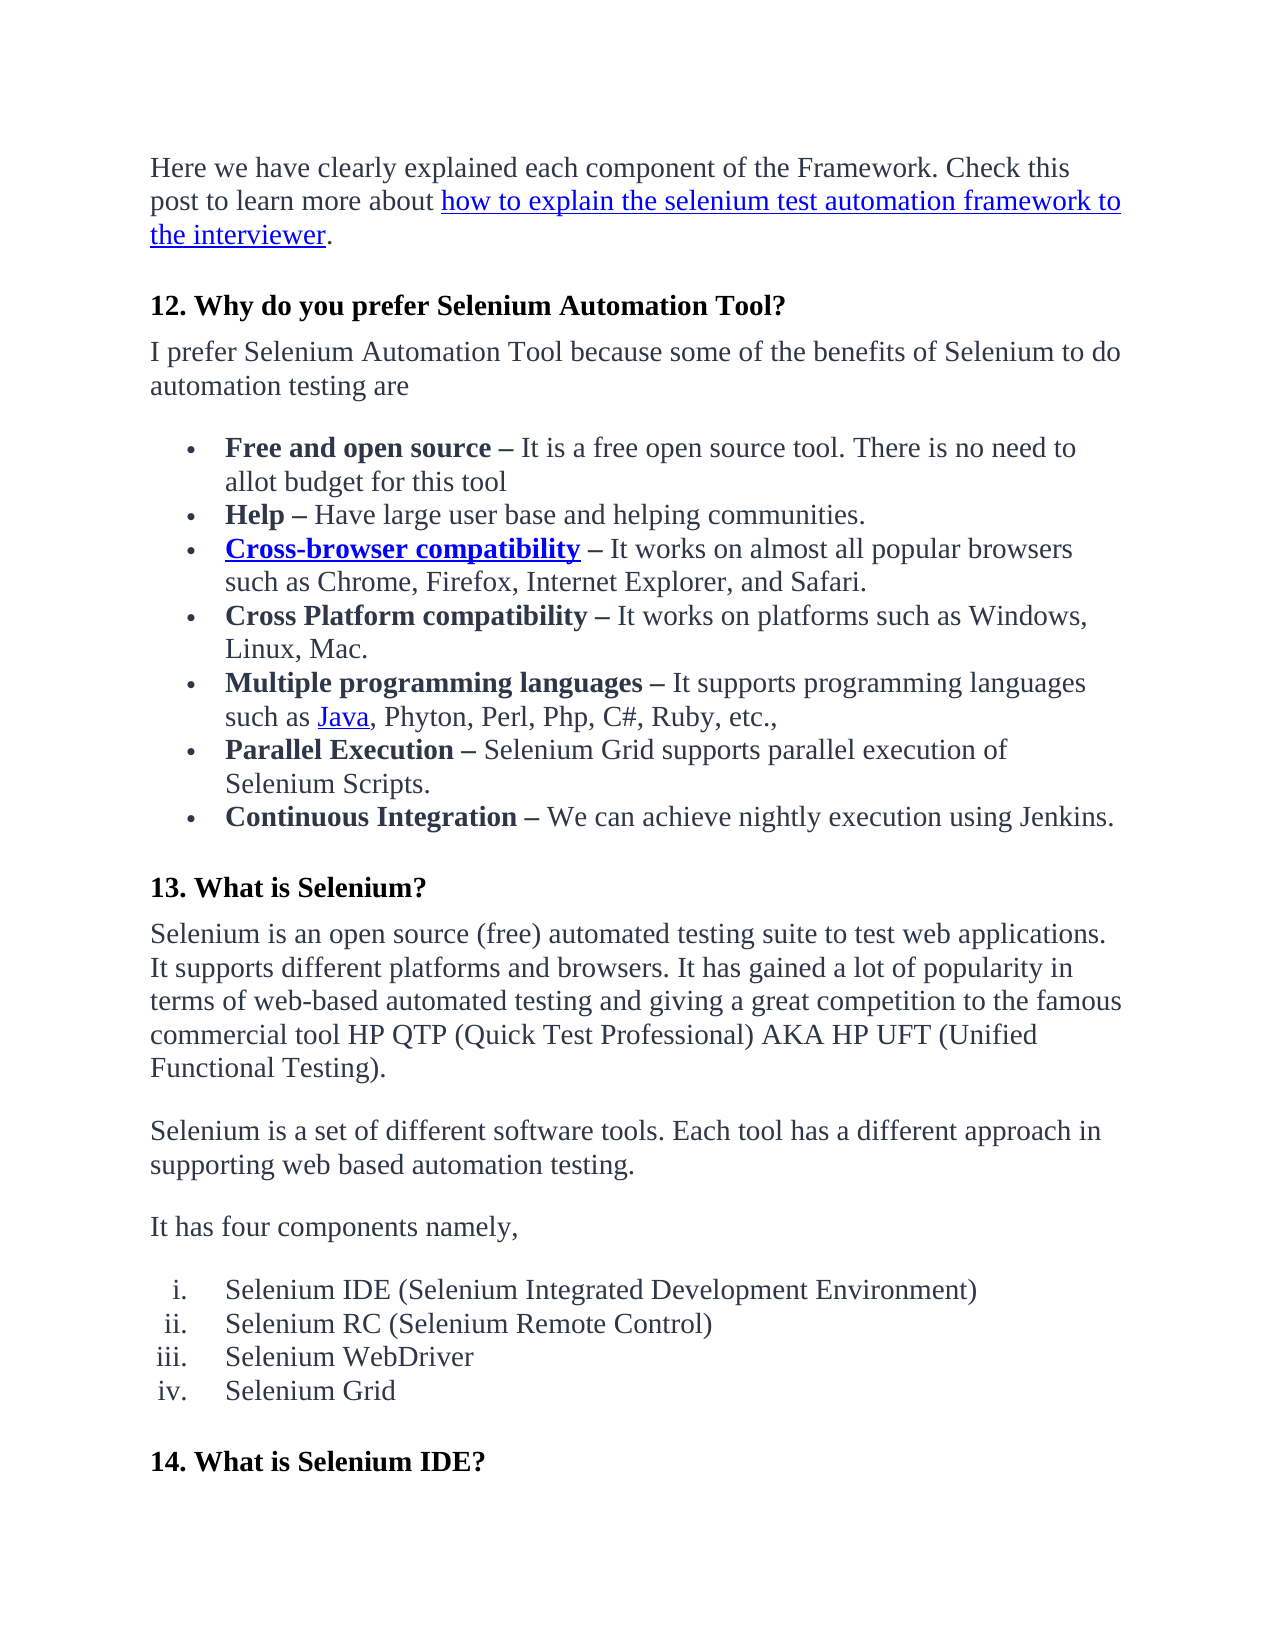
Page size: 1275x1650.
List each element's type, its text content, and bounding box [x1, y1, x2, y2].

text Selenium is a set of different software tools. Each tool has a different approach in supporting web based automation testing. [150, 1113, 1125, 1180]
list Selenium WebDriver [187, 1339, 1125, 1373]
list Help – Have large user base and helping communities. [187, 497, 1125, 531]
text It has four components namely, [150, 1209, 1125, 1243]
list Cross Platform compatibility – It works on platforms such as Windows, Linux, Mac. [187, 598, 1125, 665]
list Free and open source – It is a free open source tool. There is no need to allot budget for this tool [187, 430, 1125, 497]
text Selenium is an open source (free) automated testing suite to test web applications. It supports different platforms and browsers. It has gained a lot of popularity in terms of web-based automated testing and giving a great competition to the famous commercial tool HP QTP (Quick Test Professional) AKA HP UFT (Unified Functional Testing). [150, 916, 1125, 1084]
list Multiple programming languages – It supports programming languages such as Java, Phyton, Perl, Php, C#, Ruby, etc., [187, 665, 1125, 732]
text 12. Why do you prefer Selenium Automation Tool? [150, 288, 1125, 322]
text 14. What is Selenium IDE? [150, 1444, 1125, 1477]
list Cross-browser compatibility – It works on almost all popular browsers such as Chrome, Firefox, Internet Explorer, and Safari. [187, 531, 1125, 598]
list Selenium Grid [187, 1373, 1125, 1406]
text I prefer Selenium Automation Tool because some of the benefits of Selenium to do automation testing are [150, 334, 1125, 401]
list Parallel Execution – Selenium Grid supports parallel execution of Selenium Scripts. [187, 732, 1125, 799]
text Here we have clearly explained each component of the Framework. Check this post to learn more about how to explain the selenium test automation framework to the interviewer. [150, 150, 1125, 251]
list Continuous Integration – We can achieve nightly execution using Jenkins. [187, 799, 1125, 833]
text 13. What is Selenium? [150, 870, 1125, 904]
list Selenium RC (Selenium Remote Control) [187, 1306, 1125, 1339]
list Selenium IDE (Selenium Integrated Development Environment) [187, 1272, 1125, 1306]
